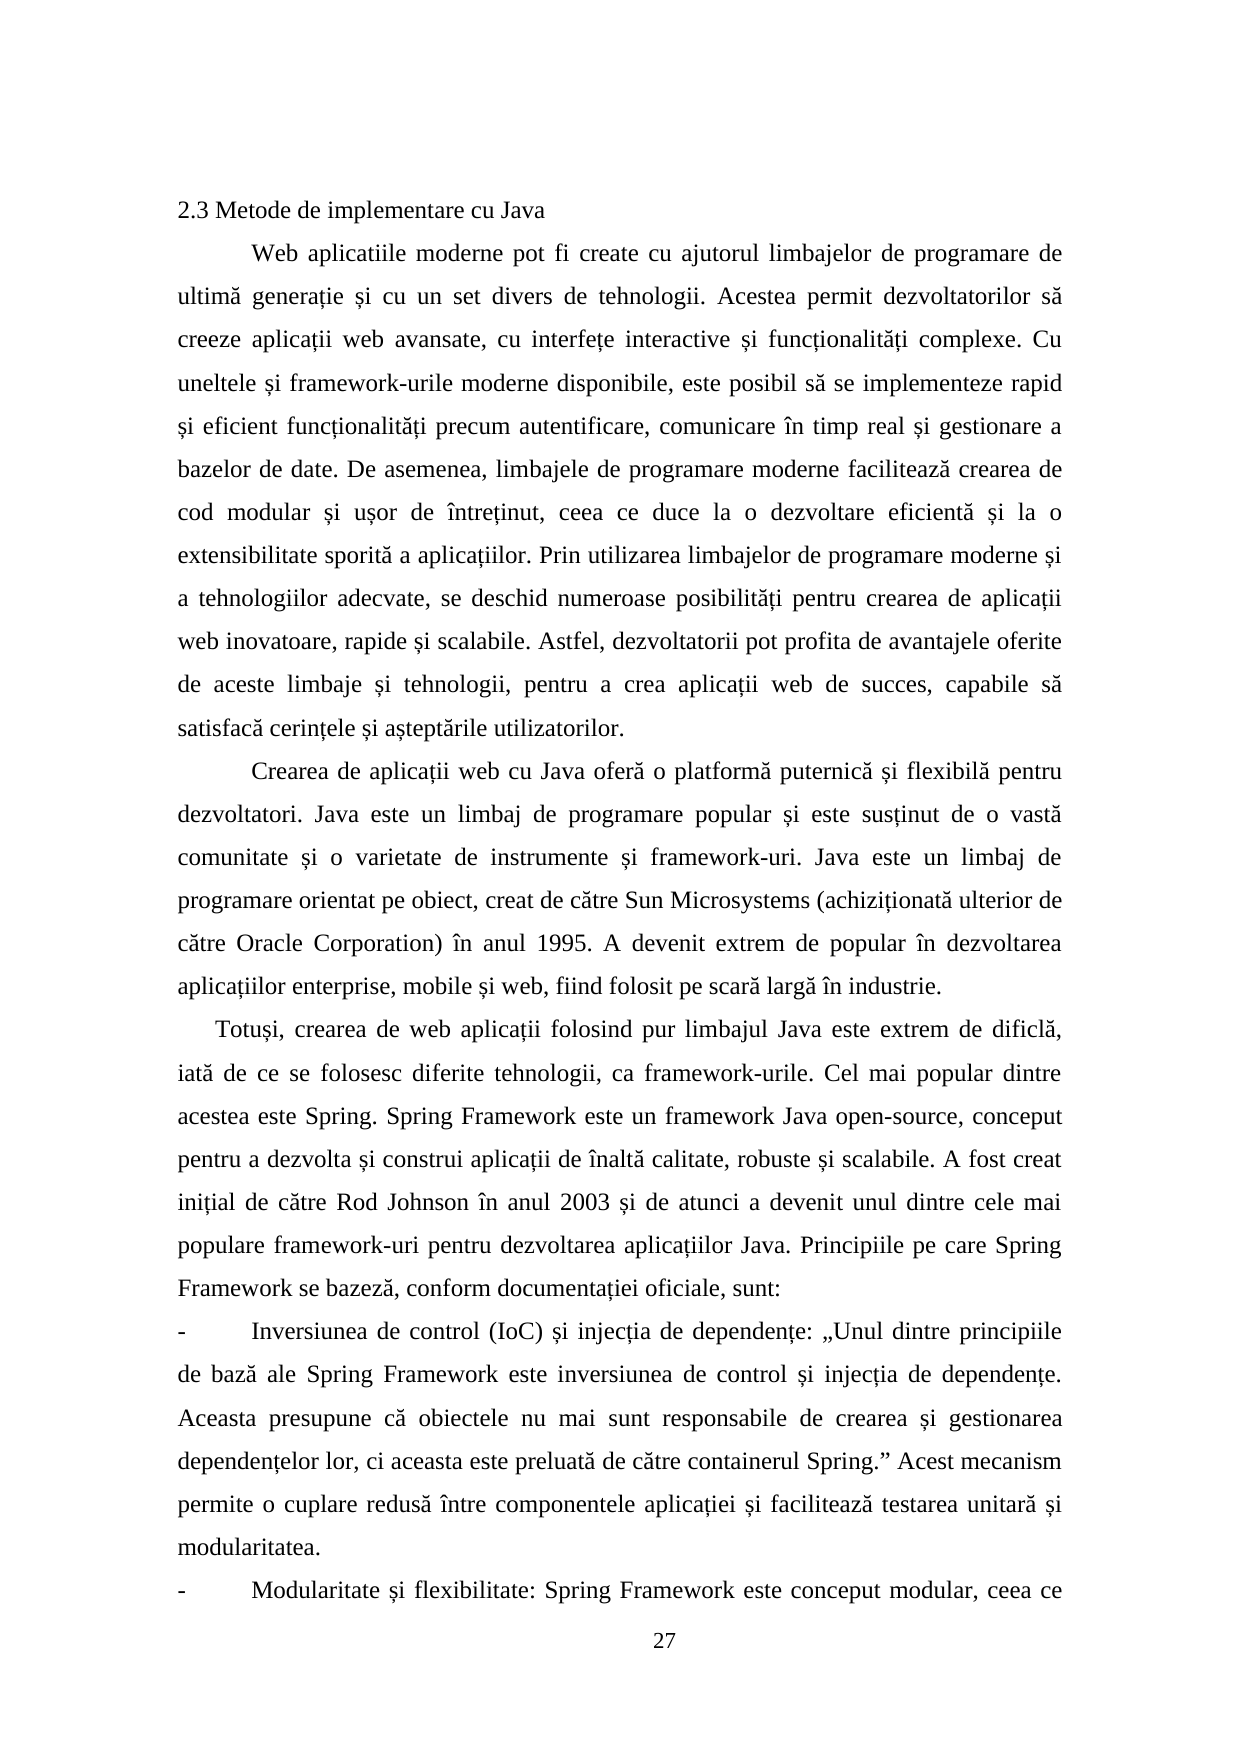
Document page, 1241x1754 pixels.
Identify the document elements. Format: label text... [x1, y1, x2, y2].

text Crearea de aplicații web cu Java oferă o platformă puternică și flexibilă pentru dezvoltatori. Java este un limbaj de programare popular și este susținut de o vastă comunitate și o varietate de instrumente și framework-uri. Java este un limbaj de programare orientat pe obiect, creat de către Sun Microsystems (achiziționată ulterior de către Oracle Corporation) în anul 1995. A devenit extrem de popular în dezvoltarea aplicațiilor enterprise, mobile și web, fiind folosit pe scară largă în industrie. [177, 756, 1063, 1000]
text Web aplicatiile moderne pot fi create cu ajutorul limbajelor de programare de ultimă generație și cu un set divers de tehnologii. Acestea permit dezvoltatorilor să creeze aplicații web avansate, cu interfețe interactive și funcționalități complexe. Cu uneltele și framework-urile moderne disponibile, este posibil să se implementeze rapid și eficient funcționalități precum autentificare, comunicare în timp real și gestionare a bazelor de date. De asemenea, limbajele de programare moderne facilitează crearea de cod modular și ușor de întreținut, ceea ce duce la o dezvoltare eficientă și la o extensibilitate sporită a aplicațiilor. Prin utilizarea limbajelor de programare moderne și a tehnologiilor adecvate, se deschid numeroase posibilități pentru crearea de aplicații web inovatoare, rapide și scalabile. Astfel, dezvoltatorii pot profita de avantajele oferite de aceste limbaje și tehnologii, pentru a crea aplicații web de succes, capabile să satisfacă cerințele și așteptările utilizatorilor. [177, 238, 1063, 741]
subtitle 2.3 Metode de implementare cu Java [177, 195, 1152, 224]
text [177, 1575, 1063, 1604]
text - Inversiunea de control (IoC) și injecția de dependențe: „Unul dintre principiile de bază ale Spring Framework este inversiunea de control și injecția de dependențe. Aceasta presupune că obiectele nu mai sunt responsabile de crearea și gestionarea dependențelor lor, ci aceasta este preluată de către containerul Spring.” Acest mecanism permite o cuplare redusă între componentele aplicației și facilitează testarea unitară și modularitatea. [177, 1316, 1063, 1561]
text Totuși, crearea de web aplicații folosind pur limbajul Java este extrem de dificlă, iată de ce se folosesc diferite tehnologii, ca framework-urile. Cel mai popular dintre acestea este Spring. Spring Framework este un framework Java open-source, conceput pentru a dezvolta și construi aplicații de înaltă calitate, robuste și scalabile. A fost creat inițial de către Rod Johnson în anul 2003 și de atunci a devenit unul dintre cele mai populare framework-uri pentru dezvoltarea aplicațiilor Java. Principiile pe care Spring Framework se bazeză, conform documentației oficiale, sunt: [177, 1014, 1063, 1302]
